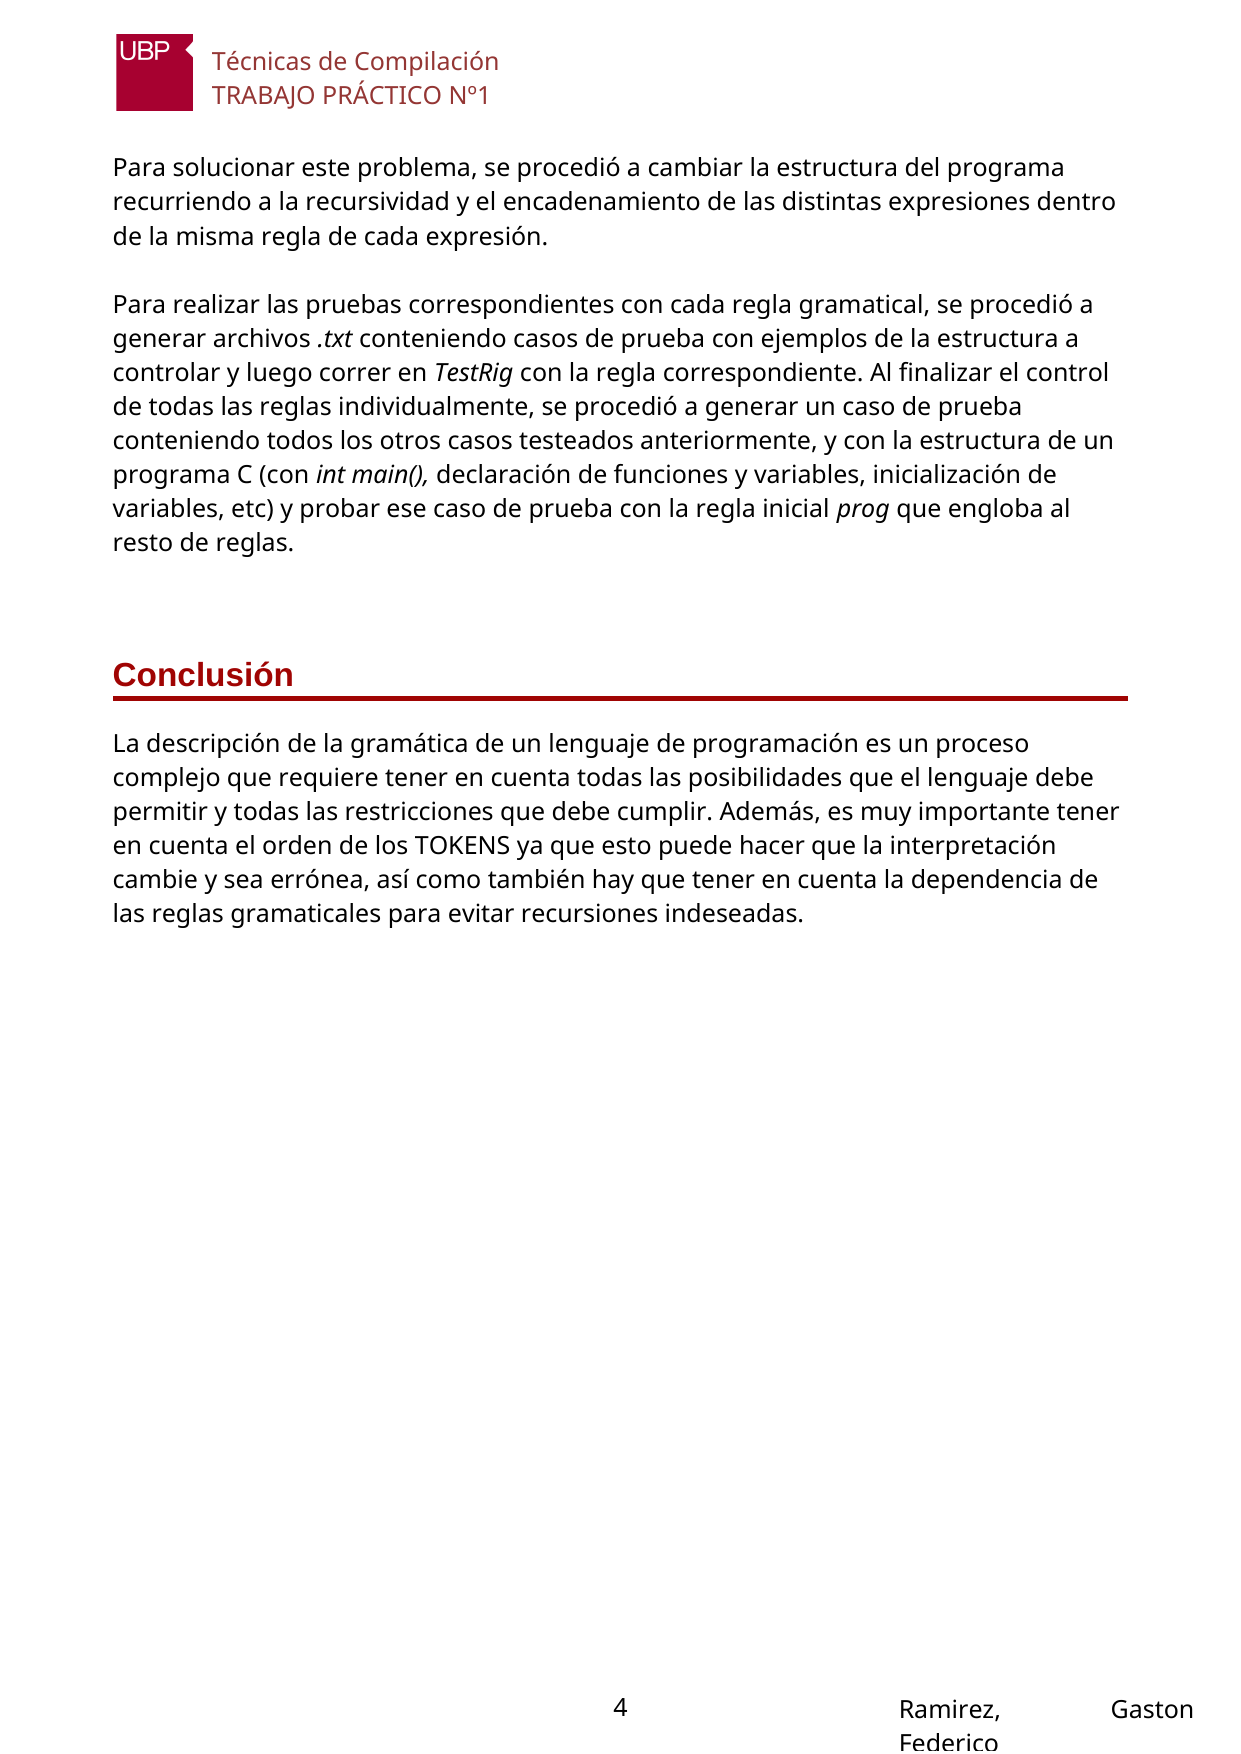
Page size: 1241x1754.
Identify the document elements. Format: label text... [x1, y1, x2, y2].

picture [116, 34, 193, 111]
text Para solucionar este problema, se procedió a cambiar la estructura del programa recurriendo a la recursividad y el encadenamiento de las distintas expresiones dentro de la misma regla de cada expresión. [112, 150, 1128, 252]
text Para realizar las pruebas correspondientes con cada regla gramatical, se procedió a generar archivos .txt conteniendo casos de prueba con ejemplos de la estructura a controlar y luego correr en TestRig con la regla correspondiente. Al finalizar el control de todas las reglas individualmente, se procedió a generar un caso de prueba conteniendo todos los otros casos testeados anteriormente, y con la estructura de un programa C (con int main(), declaración de funciones y variables, inicialización de variables, etc) y probar ese caso de prueba con la regla inicial prog que engloba al resto de reglas. [112, 286, 1128, 559]
subtitle Conclusión [112, 655, 1128, 701]
text La descripción de la gramática de un lenguaje de programación es un proceso complejo que requiere tener en cuenta todas las posibilidades que el lenguaje debe permitir y todas las restricciones que debe cumplir. Además, es muy importante tener en cuenta el orden de los TOKENS ya que esto puede hacer que la interpretación cambie y sea errónea, así como también hay que tener en cuenta la dependencia de las reglas gramaticales para evitar recursiones indeseadas. [112, 726, 1128, 930]
